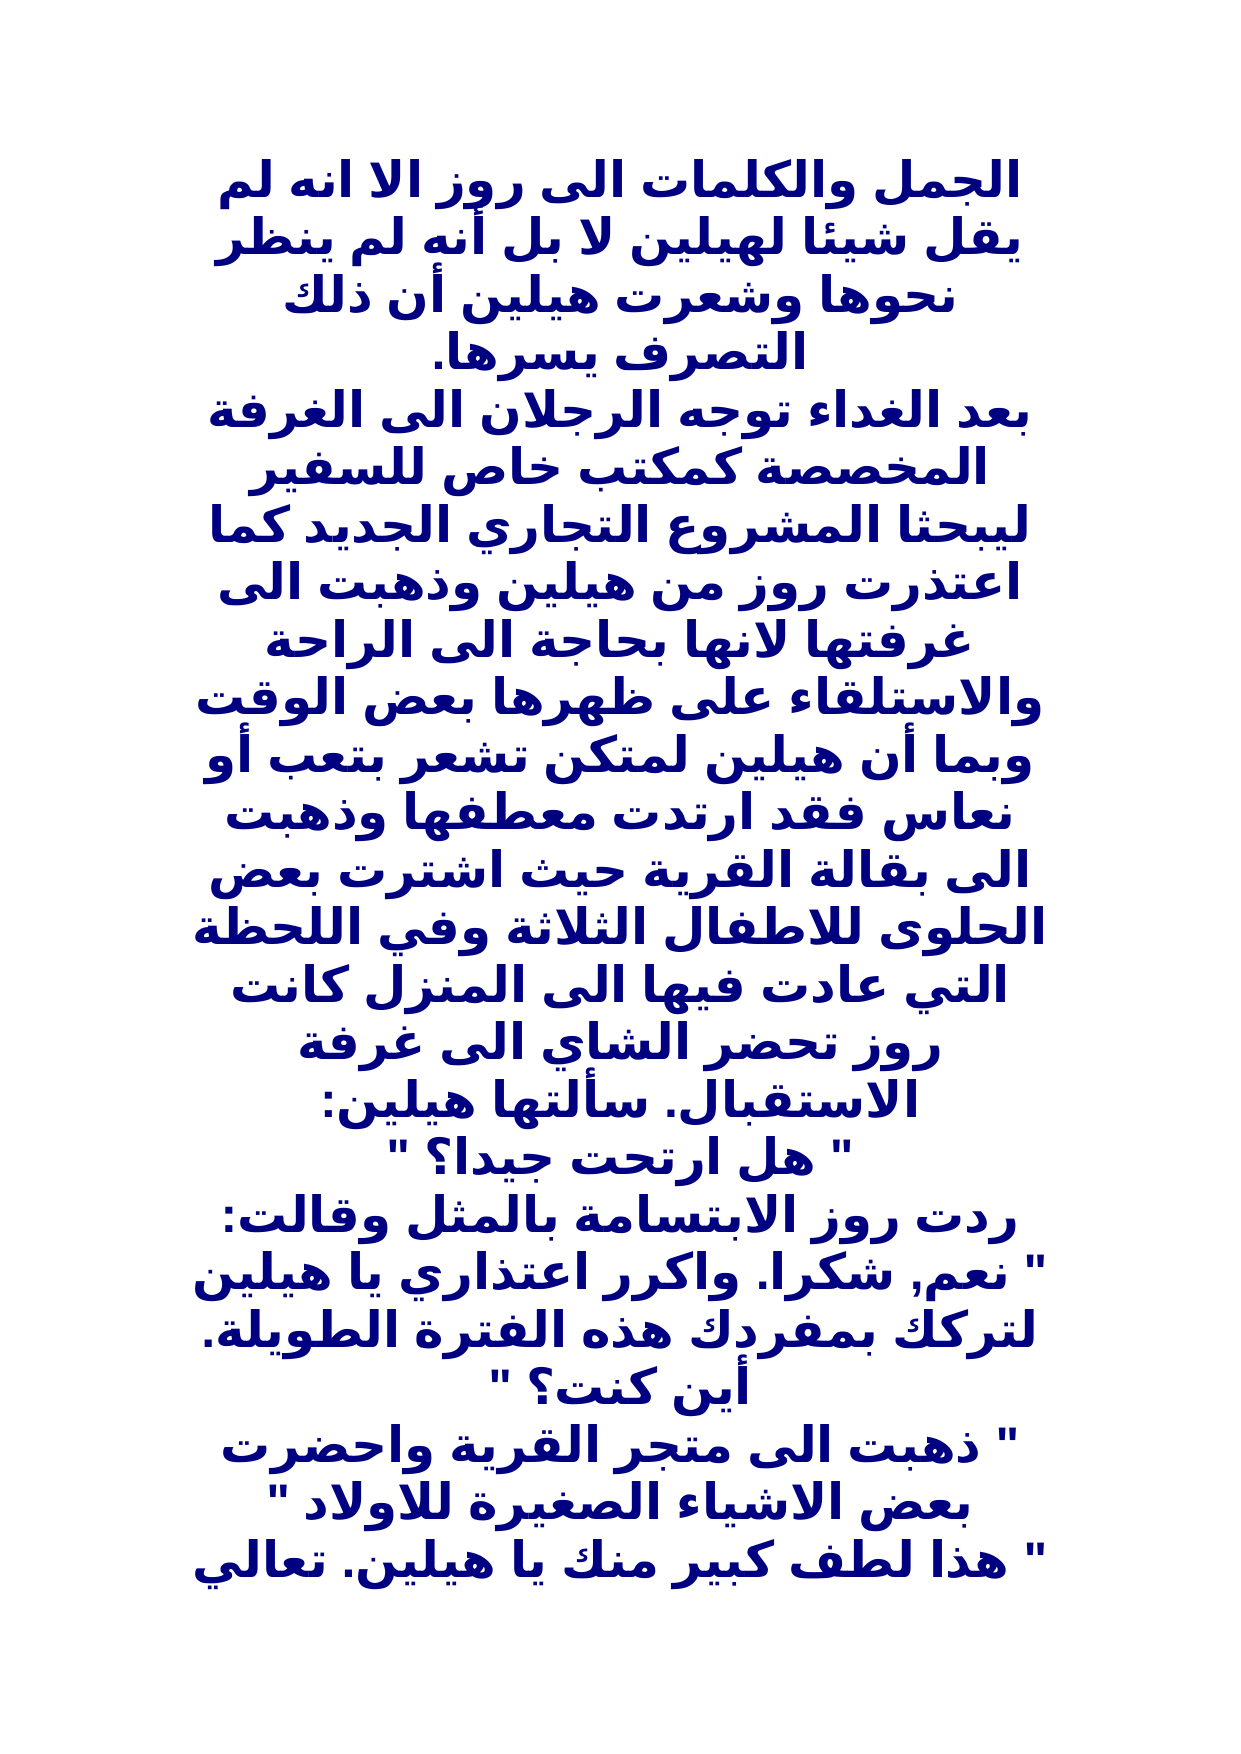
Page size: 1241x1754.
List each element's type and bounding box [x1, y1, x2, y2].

text [187, 150, 1053, 1587]
